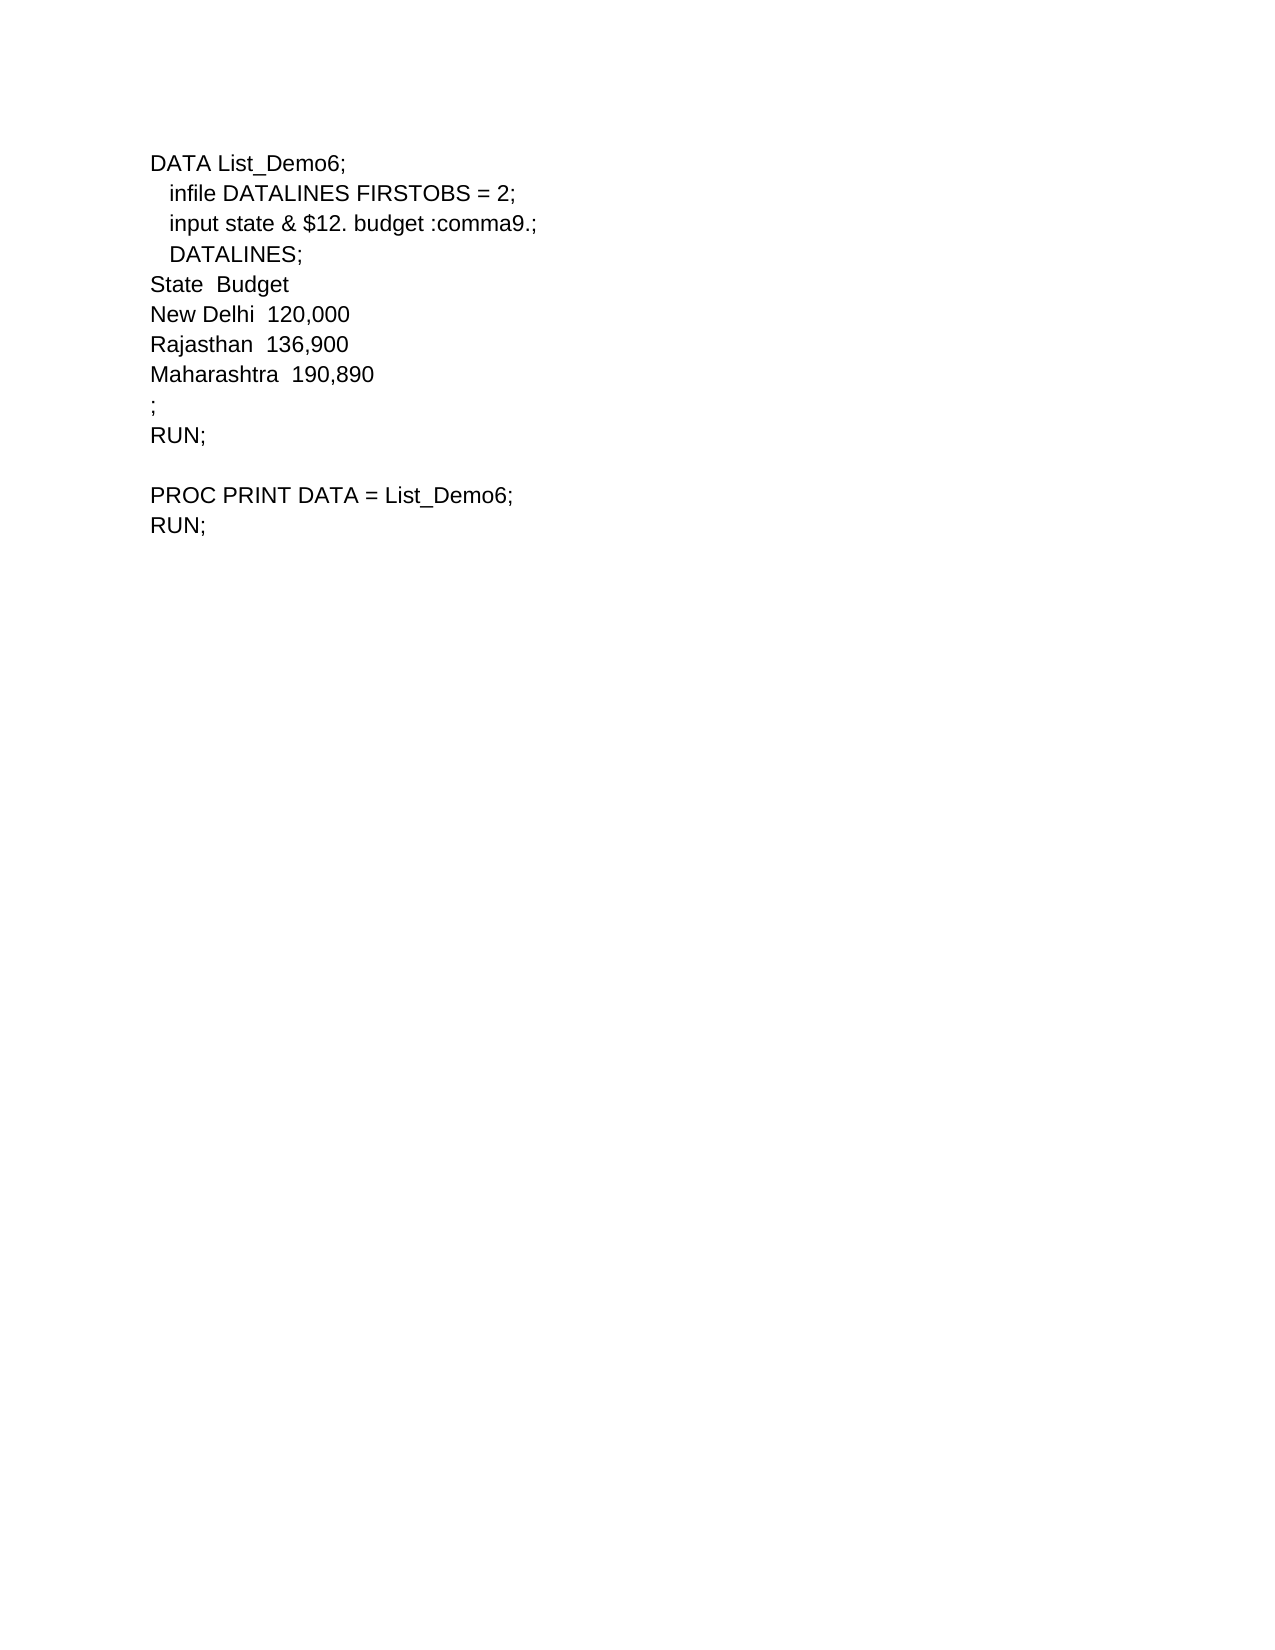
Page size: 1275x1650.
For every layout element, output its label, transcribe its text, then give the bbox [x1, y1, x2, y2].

text infile DATALINES FIRSTOBS = 2; [150, 180, 1125, 207]
text Maharashtra 190,890 [150, 361, 1125, 388]
text RUN; [150, 512, 1125, 539]
text Rajasthan 136,900 [150, 331, 1125, 358]
text PROC PRINT DATA = List_Demo6; [150, 482, 1125, 509]
text DATALINES; [150, 241, 1125, 267]
text New Delhi 120,000 [150, 301, 1125, 327]
text ; [150, 392, 1125, 418]
text RUN; [150, 422, 1125, 448]
text State Budget [150, 271, 1125, 297]
text input state & $12. budget :comma9.; [150, 210, 1125, 237]
text DATA List_Demo6; [150, 150, 1125, 176]
